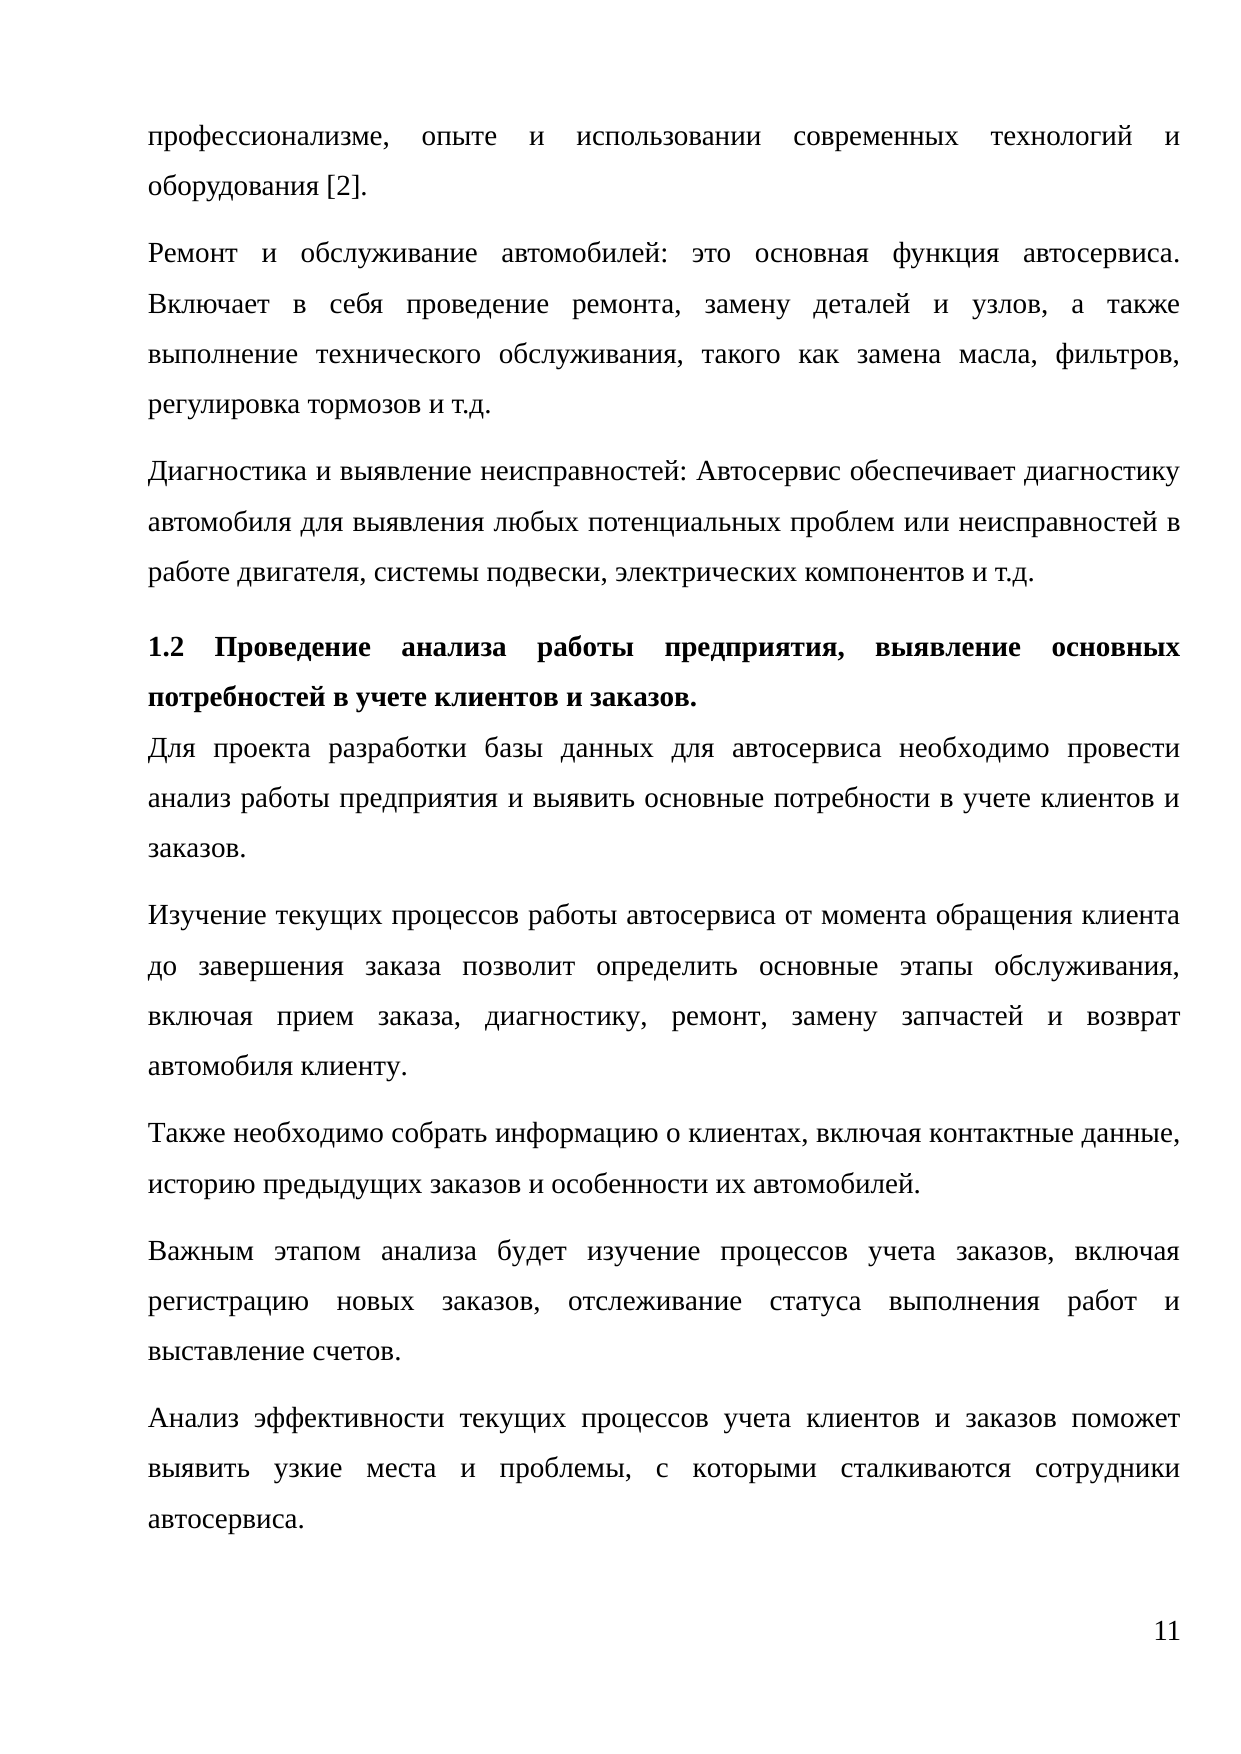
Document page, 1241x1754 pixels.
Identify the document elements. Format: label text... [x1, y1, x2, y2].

text Диагностика и выявление неисправностей: Автосервис обеспечивает диагностику автомобиля для выявления любых потенциальных проблем или неисправностей в работе двигателя, системы подвески, электрических компонентов и т.д. [148, 453, 1181, 587]
text Изучение текущих процессов работы автосервиса от момента обращения клиента до завершения заказа позволит определить основные этапы обслуживания, включая прием заказа, диагностику, ремонт, замену запчастей и возврат автомобиля клиенту. [148, 897, 1181, 1082]
subtitle 1.2 Проведение анализа работы предприятия, выявление основных потребностей в учете клиентов и заказов. [148, 629, 1181, 713]
text Важным этапом анализа будет изучение процессов учета заказов, включая регистрацию новых заказов, отслеживание статуса выполнения работ и выставление счетов. [148, 1233, 1181, 1367]
text Ремонт и обслуживание автомобилей: это основная функция автосервиса. Включает в себя проведение ремонта, замену деталей и узлов, а также выполнение технического обслуживания, такого как замена масла, фильтров, регулировка тормозов и т.д. [148, 235, 1181, 420]
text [148, 118, 1181, 202]
text Для проекта разработки базы данных для автосервиса необходимо провести анализ работы предприятия и выявить основные потребности в учете клиентов и заказов. [148, 730, 1181, 864]
text Анализ эффективности текущих процессов учета клиентов и заказов поможет выявить узкие места и проблемы, с которыми сталкиваются сотрудники автосервиса. [148, 1400, 1181, 1534]
text Также необходимо собрать информацию о клиентах, включая контактные данные, историю предыдущих заказов и особенности их автомобилей. [148, 1115, 1181, 1199]
